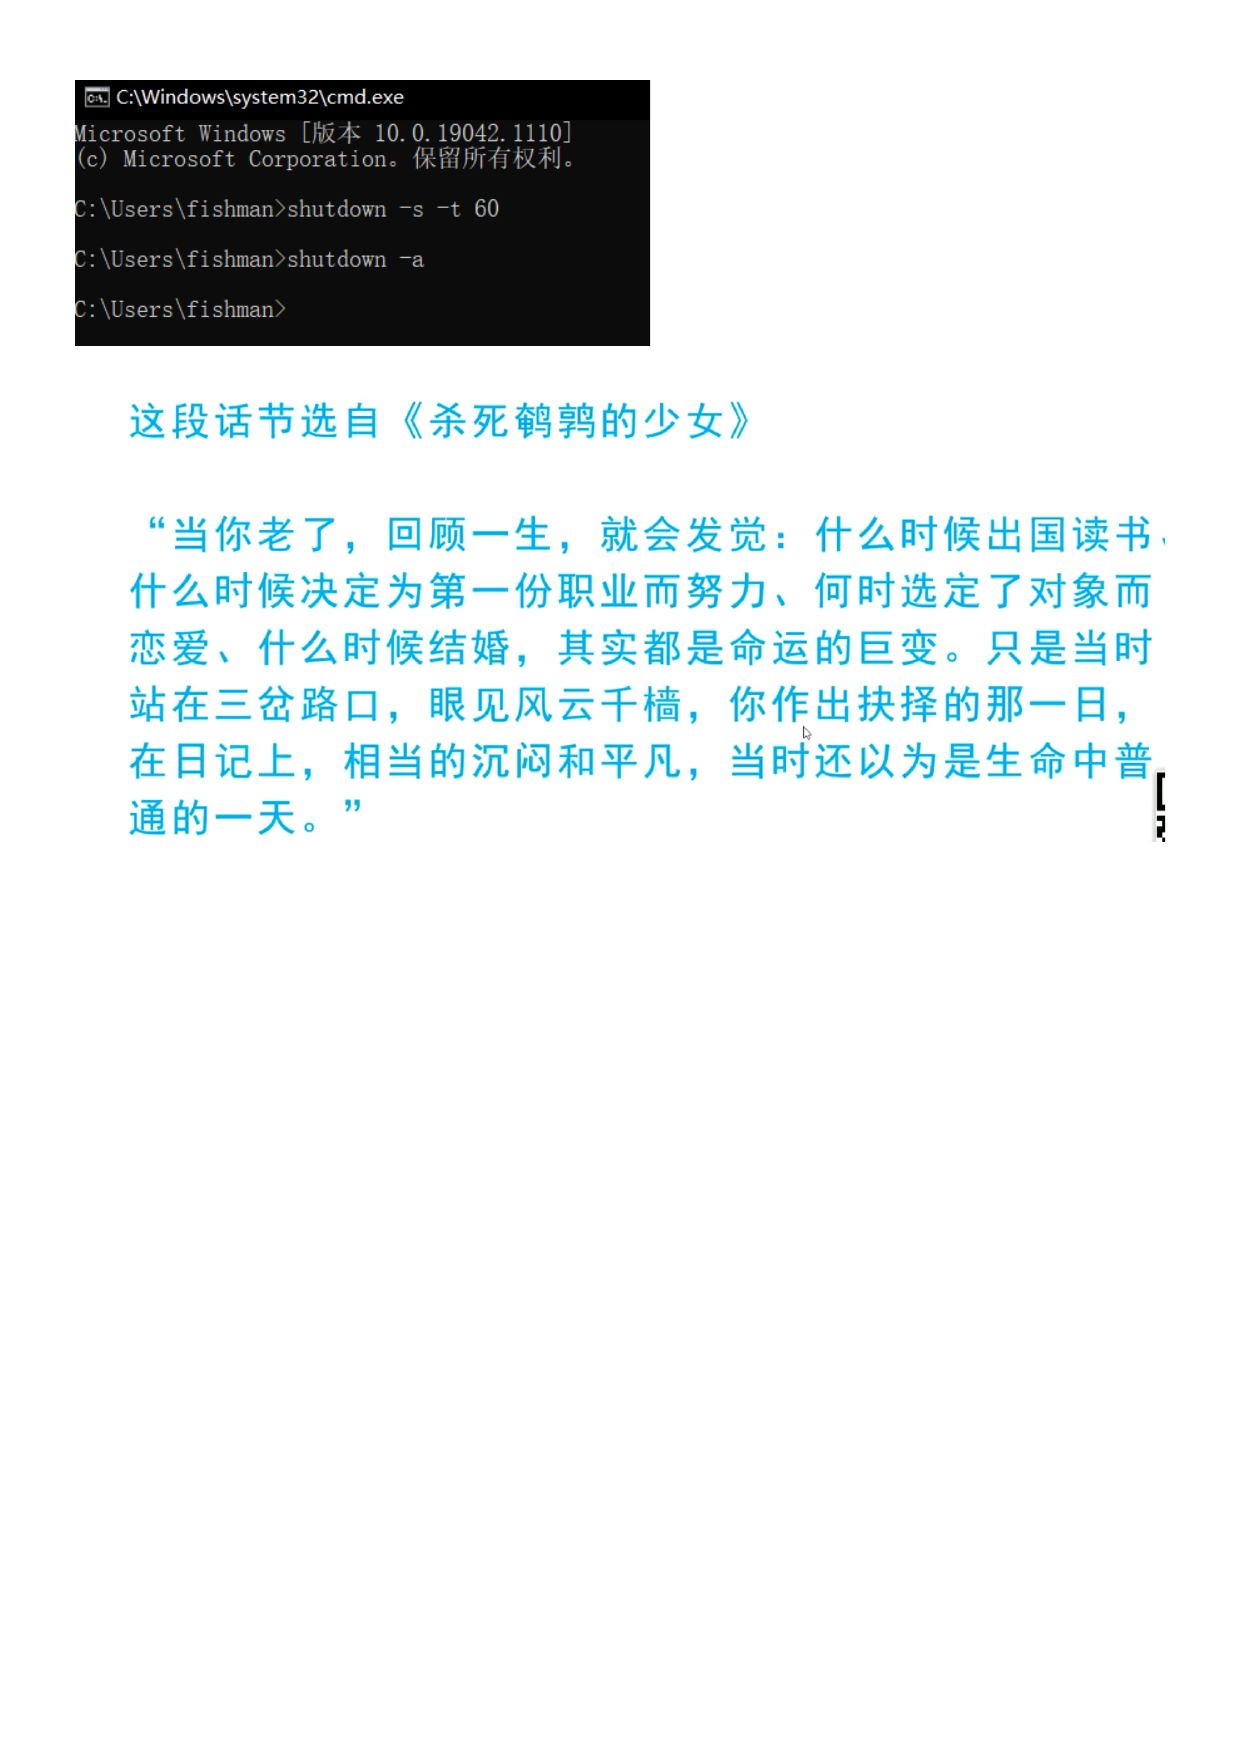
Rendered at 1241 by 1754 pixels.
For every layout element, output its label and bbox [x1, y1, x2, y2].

picture [75, 80, 650, 346]
picture [75, 373, 1166, 842]
